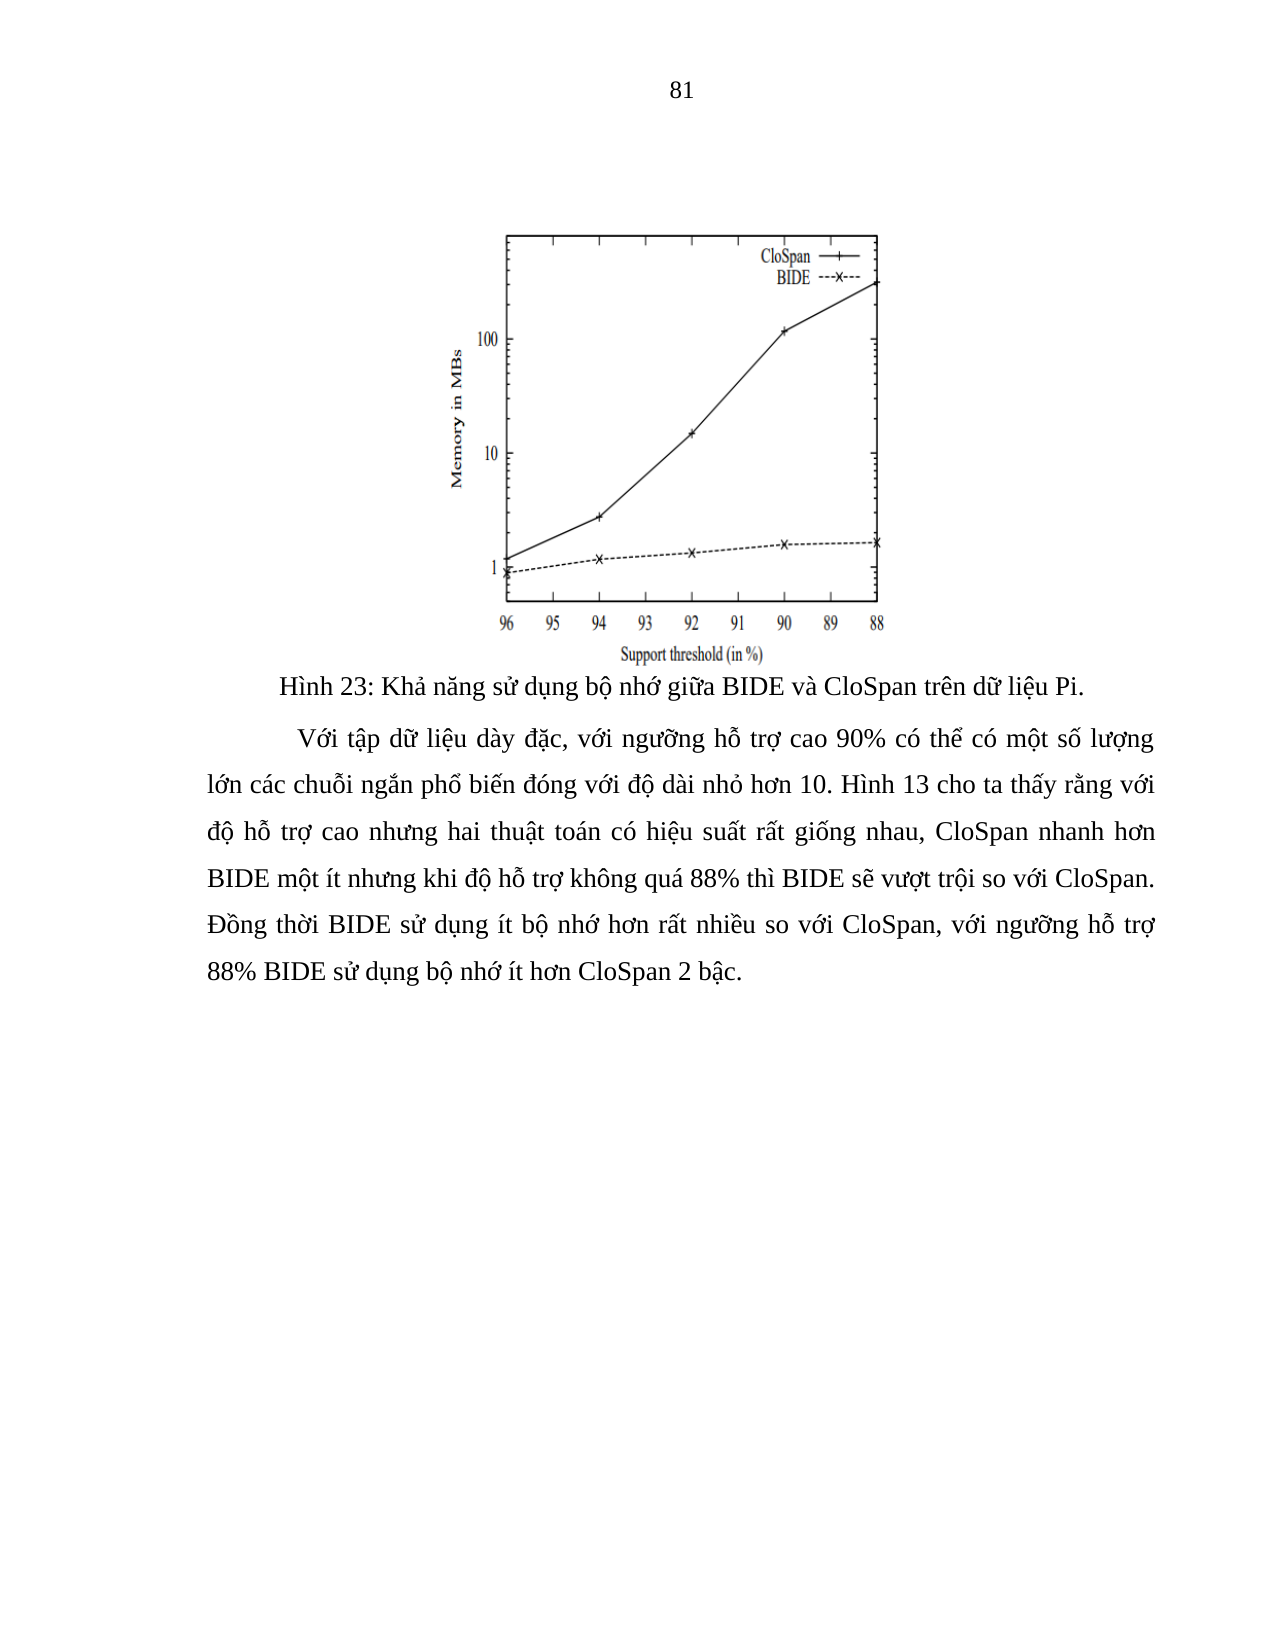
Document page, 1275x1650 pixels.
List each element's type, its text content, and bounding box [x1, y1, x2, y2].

text Hình 23: Khả năng sử dụng bộ nhớ giữa BIDE và CloSpan trên dữ liệu Pi. [207, 670, 1157, 701]
picture [450, 206, 913, 670]
text Với tập dữ liệu dày đặc, với ngưỡng hỗ trợ cao 90% có thể có một số lượng lớn các chuỗi ngắn phổ biến đóng với độ dài nhỏ hơn 10. Hình 13 cho ta thấy rằng với độ hỗ trợ cao nhưng hai thuật toán có hiệu suất rất giống nhau, CloSpan nhanh hơn BIDE một ít nhưng khi độ hỗ trợ không quá 88% thì BIDE sẽ vượt trội so với CloSpan. Đồng thời BIDE sử dụng ít bộ nhớ hơn rất nhiều so với CloSpan, với ngưỡng hỗ trợ 88% BIDE sử dụng bộ nhớ ít hơn CloSpan 2 bậc. [207, 722, 1157, 986]
